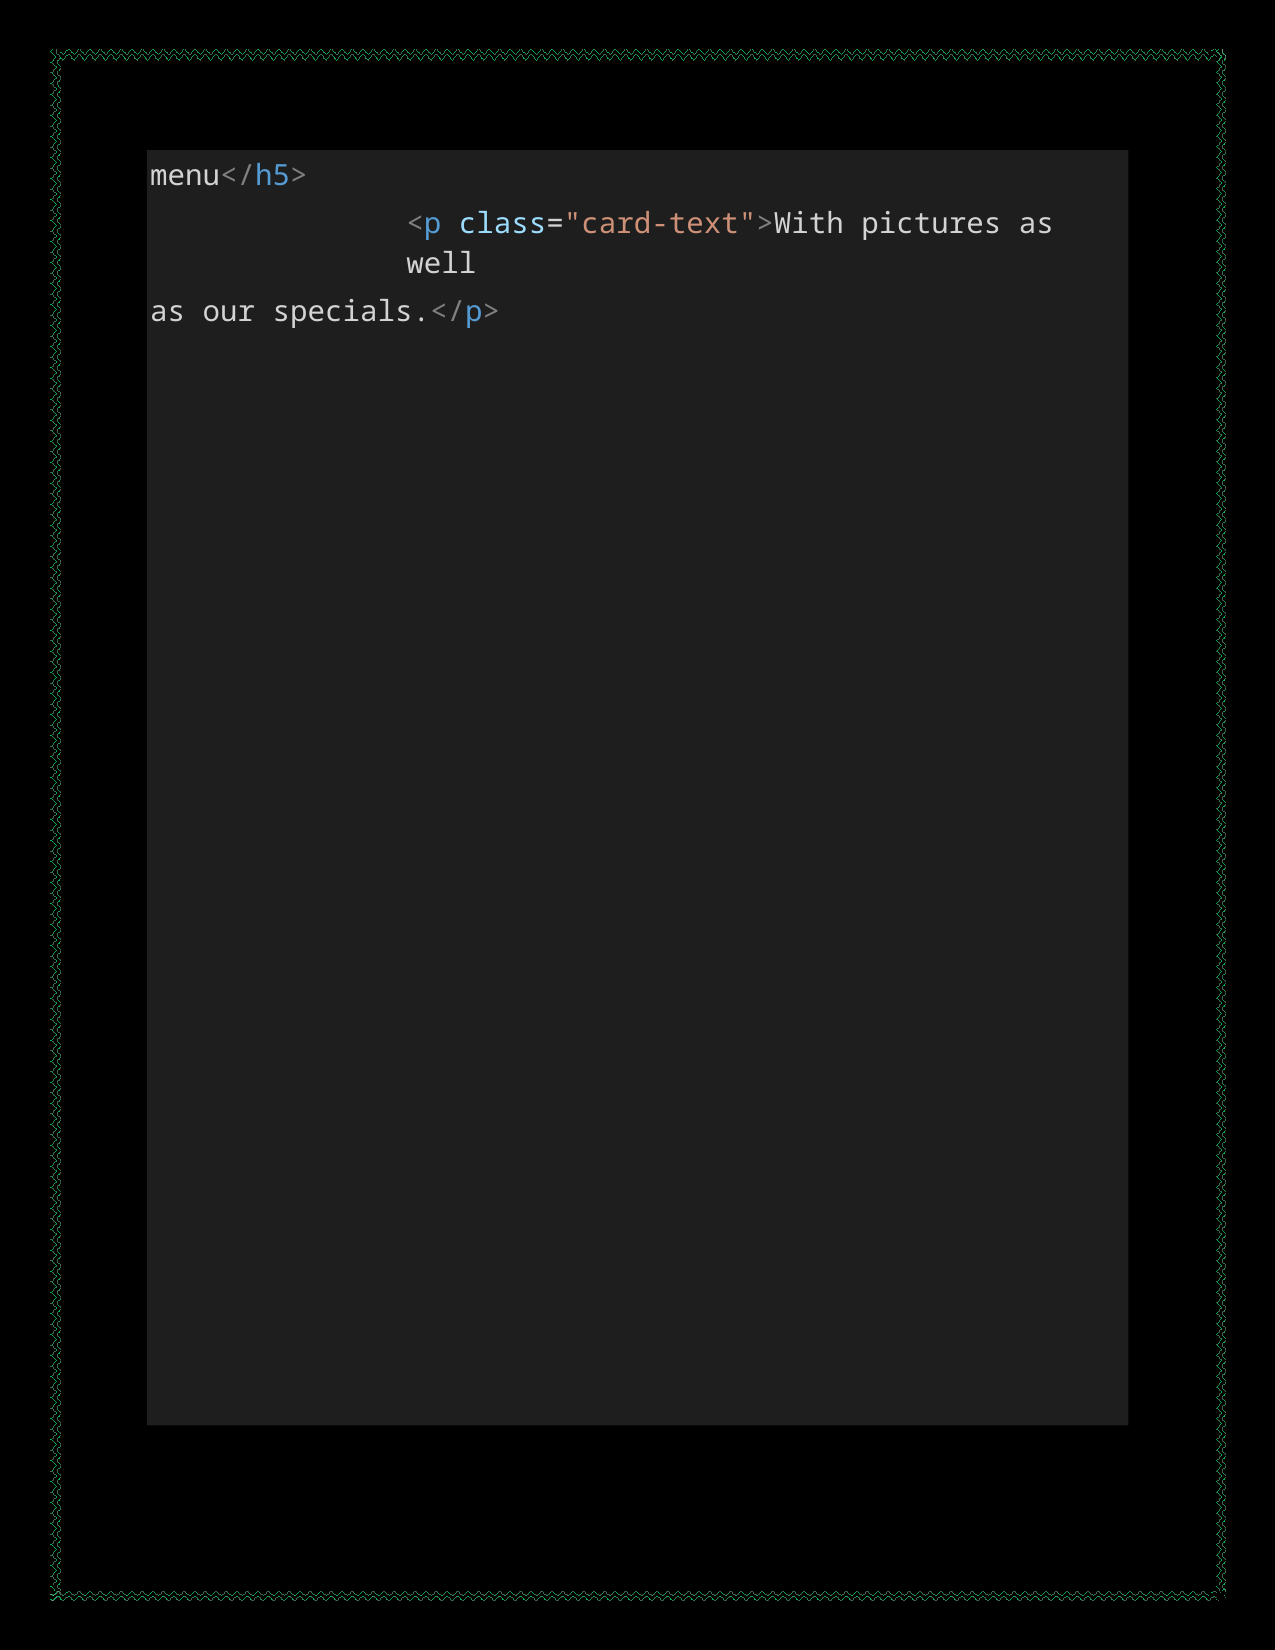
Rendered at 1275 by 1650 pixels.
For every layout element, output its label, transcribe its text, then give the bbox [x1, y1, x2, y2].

text menu</h5> [150, 154, 1139, 194]
text as our specials.</p> [150, 290, 1139, 330]
text <p class="card-text">With pictures as well [406, 202, 1139, 282]
picture [50, 49, 1226, 1601]
